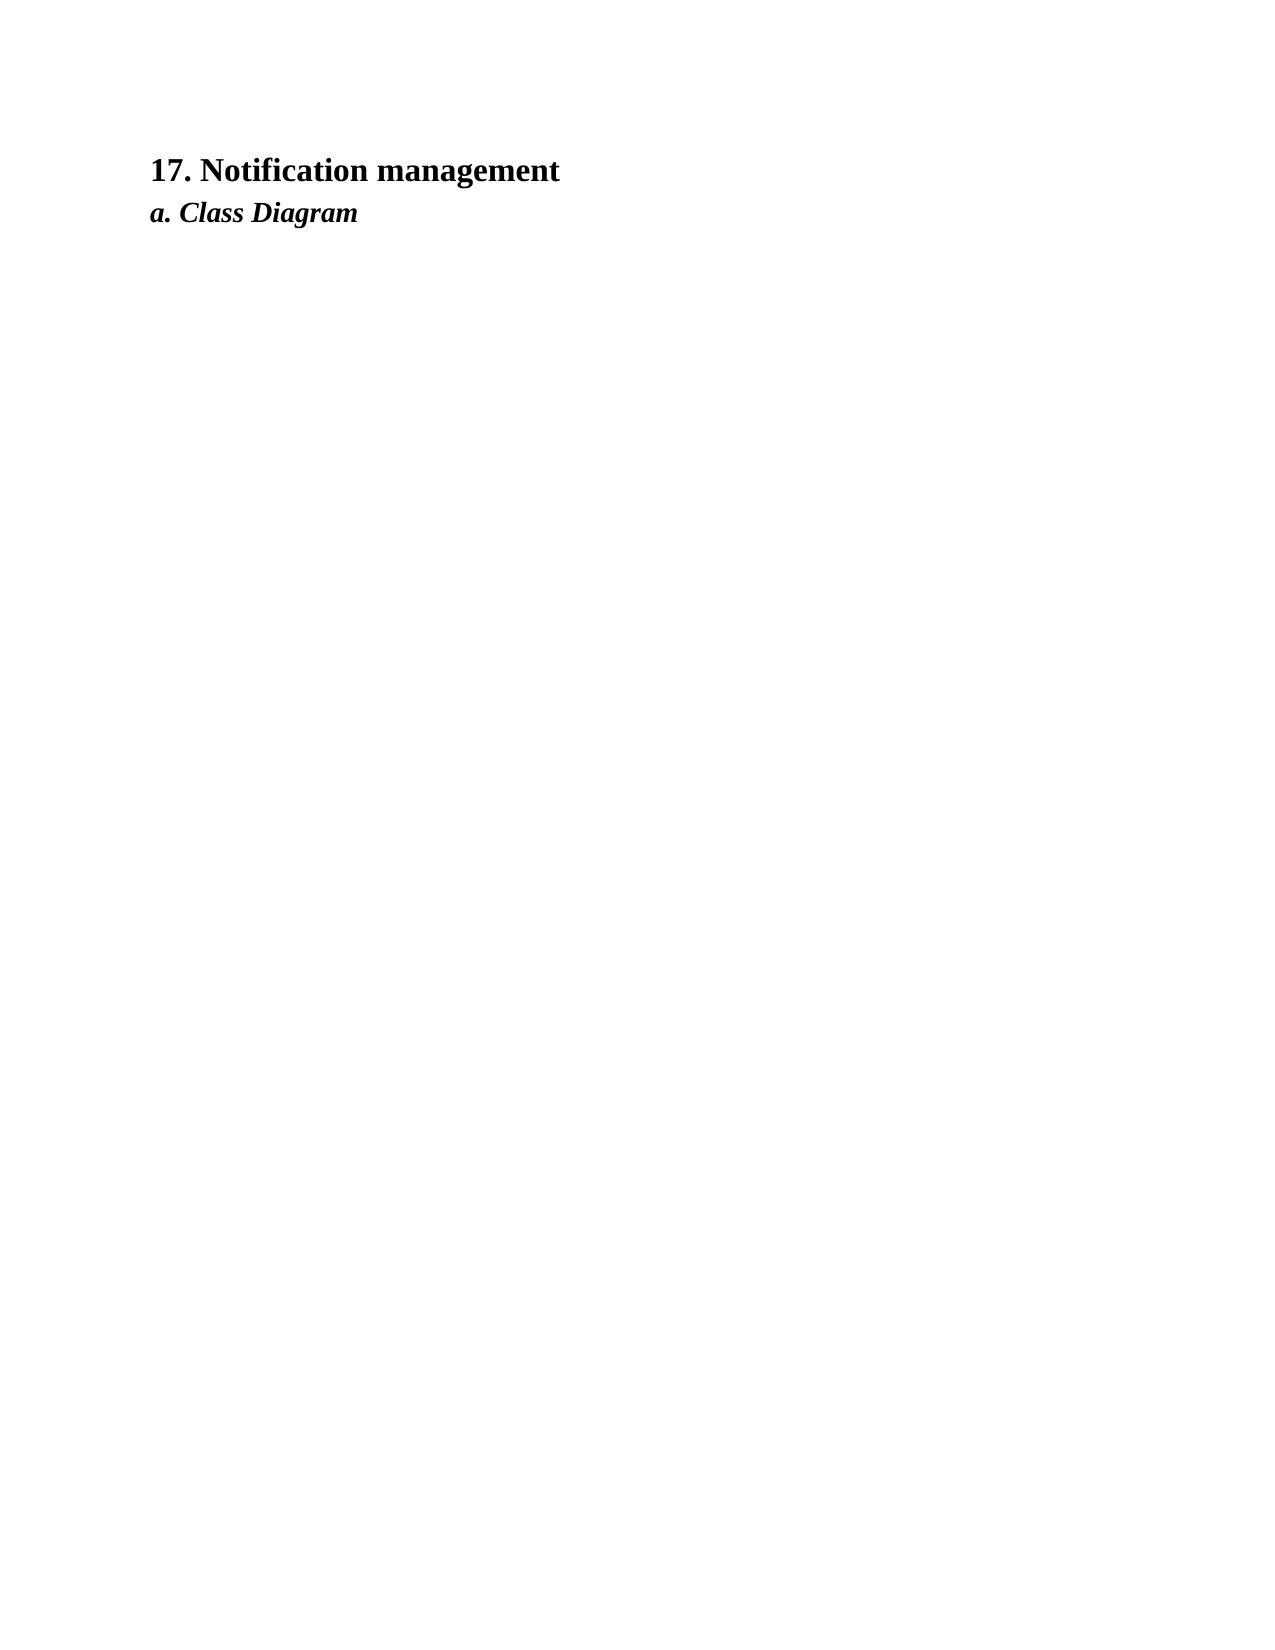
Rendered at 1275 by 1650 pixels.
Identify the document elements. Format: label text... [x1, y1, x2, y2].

subtitle a. Class Diagram [150, 195, 1125, 228]
subtitle 17. Notification management [150, 150, 1125, 188]
